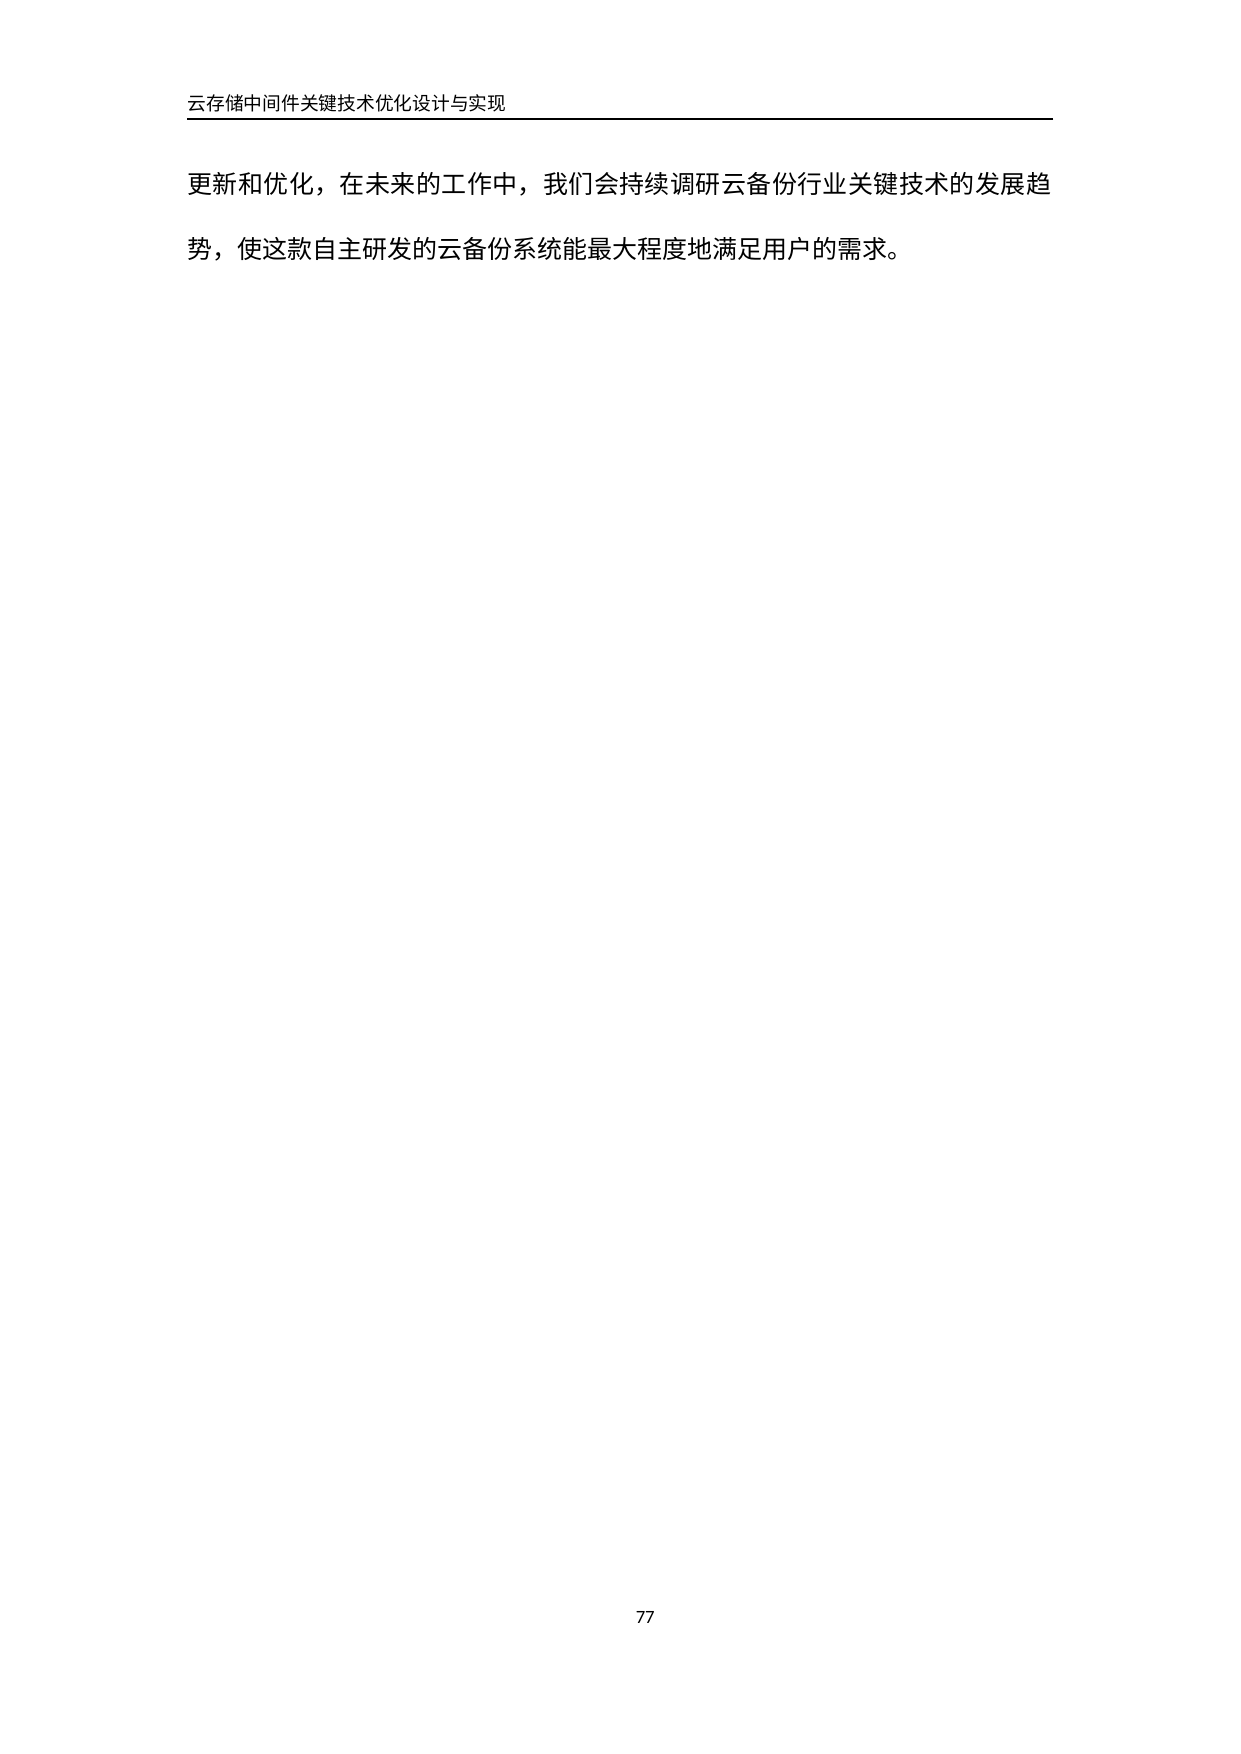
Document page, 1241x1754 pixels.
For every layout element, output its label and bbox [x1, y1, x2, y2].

text [187, 150, 1053, 280]
